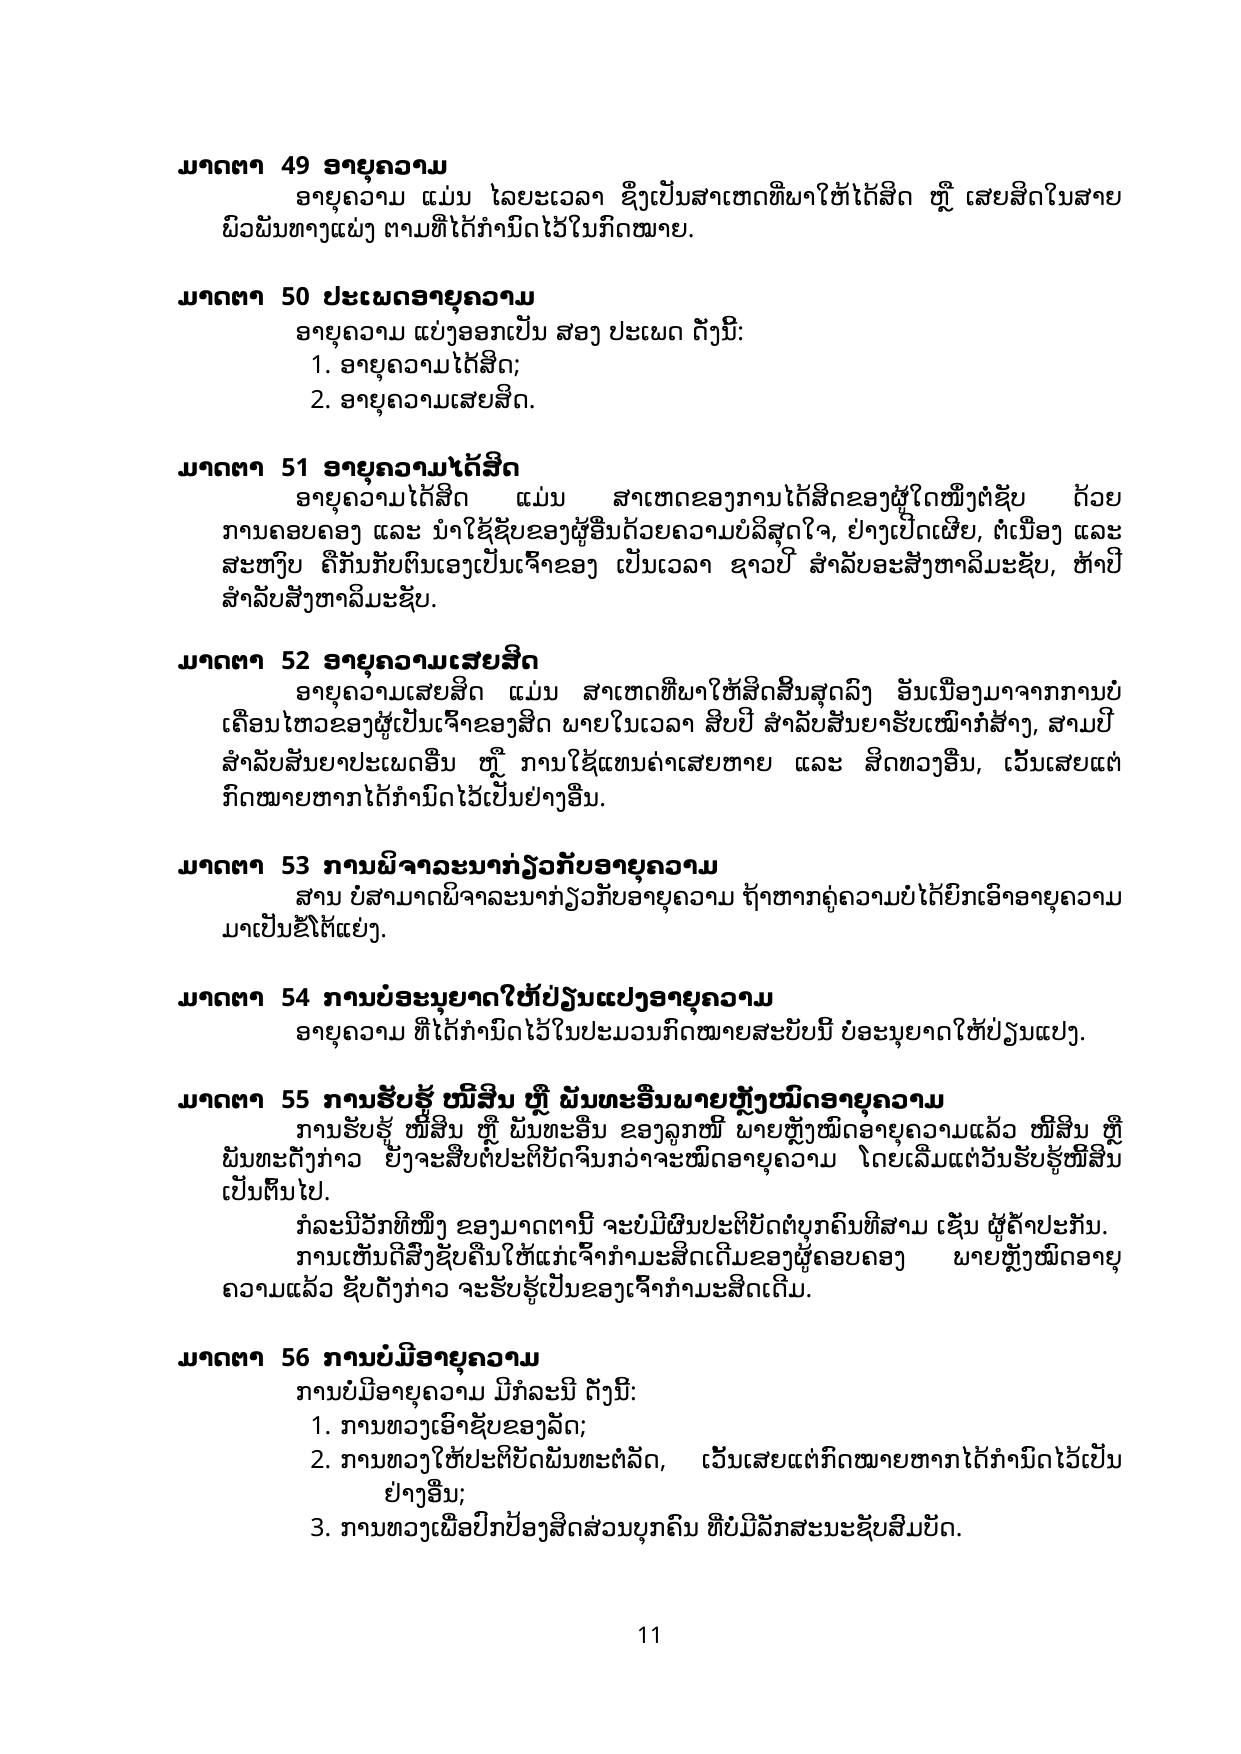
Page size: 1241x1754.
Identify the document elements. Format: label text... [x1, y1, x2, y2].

text ອາຍຸຄວາມ ທີ່ໄດ້ກຳນົດໄວ້ໃນປະມວນກົດໝາຍສະບັບນີ້ ບໍ່ອະນຸຍາດໃຫ້ປ່ຽນແປງ. [252, 1013, 1122, 1047]
text ອາຍຸຄວາມ ແບ່ງອອກເປັນ ສອງ ປະເພດ ດັ່ງນີ້: [252, 313, 1122, 347]
subtitle ມາດຕາ 51 ອາຍຸຄວາມໄດ້ສິດ [177, 449, 1122, 483]
subtitle ມາດຕາ 55 ການຮັບຮູ້ ໜີ້ສິນ ຫຼື ພັນທະອື່ນພາຍຫຼັງໝົດອາຍຸຄວາມ [177, 1081, 1122, 1116]
text ອາຍຸຄວາມໄດ້ສິດ ແມ່ນ ສາ​ເຫດ​ຂອງ​ການໄດ້ສິດຂອງຜູ້ໃດໜຶ່ງຕໍ່ຊັບ ດ້ວຍການຄອບຄອງ ແລະ ນຳໃຊ້ຊັບຂອງຜູ້ອື່ນດ້ວຍຄວາມບໍລິສຸດໃຈ, ຢ່າງເປີດເຜີຍ, ຕໍ່ເນື່ອງ ແລະ ສະຫງົບ ຄືກັນກັບຕົນເອງເປັນເຈົ້າຂອງ ເປັນ​ເວ​ລາ ຊາວ​ປີ ສຳລັບອະສັງຫາລິມະຊັບ, ຫ້າ​ປີ ສຳລັບສັງຫາລິມະຊັບ. [222, 483, 1122, 615]
subtitle ມາດຕາ 54 ການບໍ່ອະນຸຍາດໃຫ້ປ່ຽນແປງອາຍຸຄວາມ [177, 979, 1122, 1013]
list ການທວງເພື່ອປົກປ້ອງສິດສ່ວນບຸກຄົນ ທີ່ບໍ່ມີລັກສະນະຊັບສົມບັດ. [310, 1509, 1122, 1544]
list ການທວງເອົາຊັບຂອງລັດ; [310, 1407, 1122, 1441]
text ການບໍ່ມີອາຍຸຄວາມ ມີກໍລະນີ ດັ່ງນີ້: [252, 1373, 1122, 1407]
text ສານ ບໍ່ສາມາດພິຈາລະນາກ່ຽວກັບອາຍຸຄວາມ ຖ້າຫາກຄູ່ຄວາມບໍ່ໄດ້ຍົກເອົາອາຍຸຄວາມມາເປັນຂໍ້ໂຕ້ແຍ່ງ. [222, 882, 1122, 945]
subtitle ມາດຕາ 49 ອາຍຸຄວາມ [177, 148, 1122, 182]
text ອາຍຸຄວາມ ແມ່ນ ໄລຍະເວລາ ຊຶ່ງເປັນສາເຫດທີ່ພາໃຫ້ໄດ້ສິດ ຫຼື ເສຍສິດໃນສາຍພົວພັນທາງແພ່ງ ຕາມທີ່ໄດ້ກຳນົດໄວ້ໃນກົດໝາຍ. [222, 182, 1122, 245]
text ການຮັບຮູ້ ໜີ້ສິນ ຫຼື ພັນທະອື່ນ ຂອງລູກໜີ້ ພາຍຫຼັງໝົດອາຍຸຄວາມແລ້ວ ໜີ້ສິນ ຫຼື ພັນທະດັ່ງກ່າວ ຍັງຈະສືບຕໍ່ປະຕິບັດຈົນກວ່າຈະໝົດອາຍຸຄວາມ ໂດຍເລີ່ມແຕ່ວັນຮັບຮູ້ໜີ້ສິນ ເປັນຕົ້ນໄປ. ​ [222, 1116, 1122, 1208]
text ກໍລະນີວັກທີໜຶ່ງ ຂອງມາດຕານີ້ ຈະບໍ່ມີຜົນປະຕິບັດຕໍ່ບຸກຄົນທີສາມ ເຊັ່ນ ຜູ້ຄ້ຳປະກັນ. [222, 1208, 1122, 1242]
subtitle ມາດຕາ 50 ປະເພດອາຍຸຄວາມ [177, 279, 1122, 313]
subtitle ມາດຕາ 53 ການພິຈາລະນາກ່ຽວກັບອາຍຸຄວາມ [177, 848, 1122, 882]
list ອາຍຸຄວາມໄດ້ສິດ; [310, 347, 1122, 381]
text ອາຍຸຄວາມເສຍສິດ ແມ່ນ ສາເຫດທີ່ພາໃຫ້ສິດສິ້ນສຸດລົງ ອັນເນື່ອງມາຈາກການບໍ່ເຄື່ອນໄຫວຂອງຜູ້ເປັນເຈົ້າຂອງສິດ ພາຍໃນເວລາ ສິບ​ປີ​ ສໍາລັບ​ສັນຍາຮັບເໝົາ​ກໍ່​ສ້າງ, ສາມ​ປີ ​ສຳລັບ​ສັນຍາປະເພດອື່ນ​ ຫຼື ການໃຊ້ແທນຄ່າເສຍຫາຍ ແລະ ສິດທວງອື່ນ, ເວັ້ນເສຍແຕ່ ກົດໝາຍຫາກໄດ້ກໍານົດໄວ້ເປັນຢ່າງອື່ນ. [222, 677, 1122, 814]
text ການ​ເຫັນດີສົ່ງຊັບຄືນໃຫ້​ແກ່ເຈົ້າ​ກຳມະສິດ​ເດີມ​ຂອງ​ຜູ້​ຄອບ​ຄອງ ພາຍຫຼັງໝົດອາຍຸຄວາມແລ້ວ ຊັບດັ່ງກ່າວ ຈະຮັບຮູ້ເປັນຂອງເຈົ້າກຳມະສິດເດີມ. [222, 1242, 1122, 1305]
list ການທວງໃຫ້ປະຕິບັດພັນທະຕໍ່ລັດ, ເວັ້ນເສຍແຕ່ກົດໝາຍຫາກໄດ້ກໍານົດໄວ້ເປັນຢ່າງອື່ນ; [310, 1441, 1122, 1509]
subtitle ມາດຕາ 52 ອາຍຸຄວາມເສຍສິດ [177, 643, 1122, 677]
list ອາຍຸຄວາມເສຍສິດ. [310, 381, 1122, 415]
subtitle ມາດຕາ 56 ການບໍ່ມີອາຍຸຄວາມ [177, 1339, 1122, 1373]
